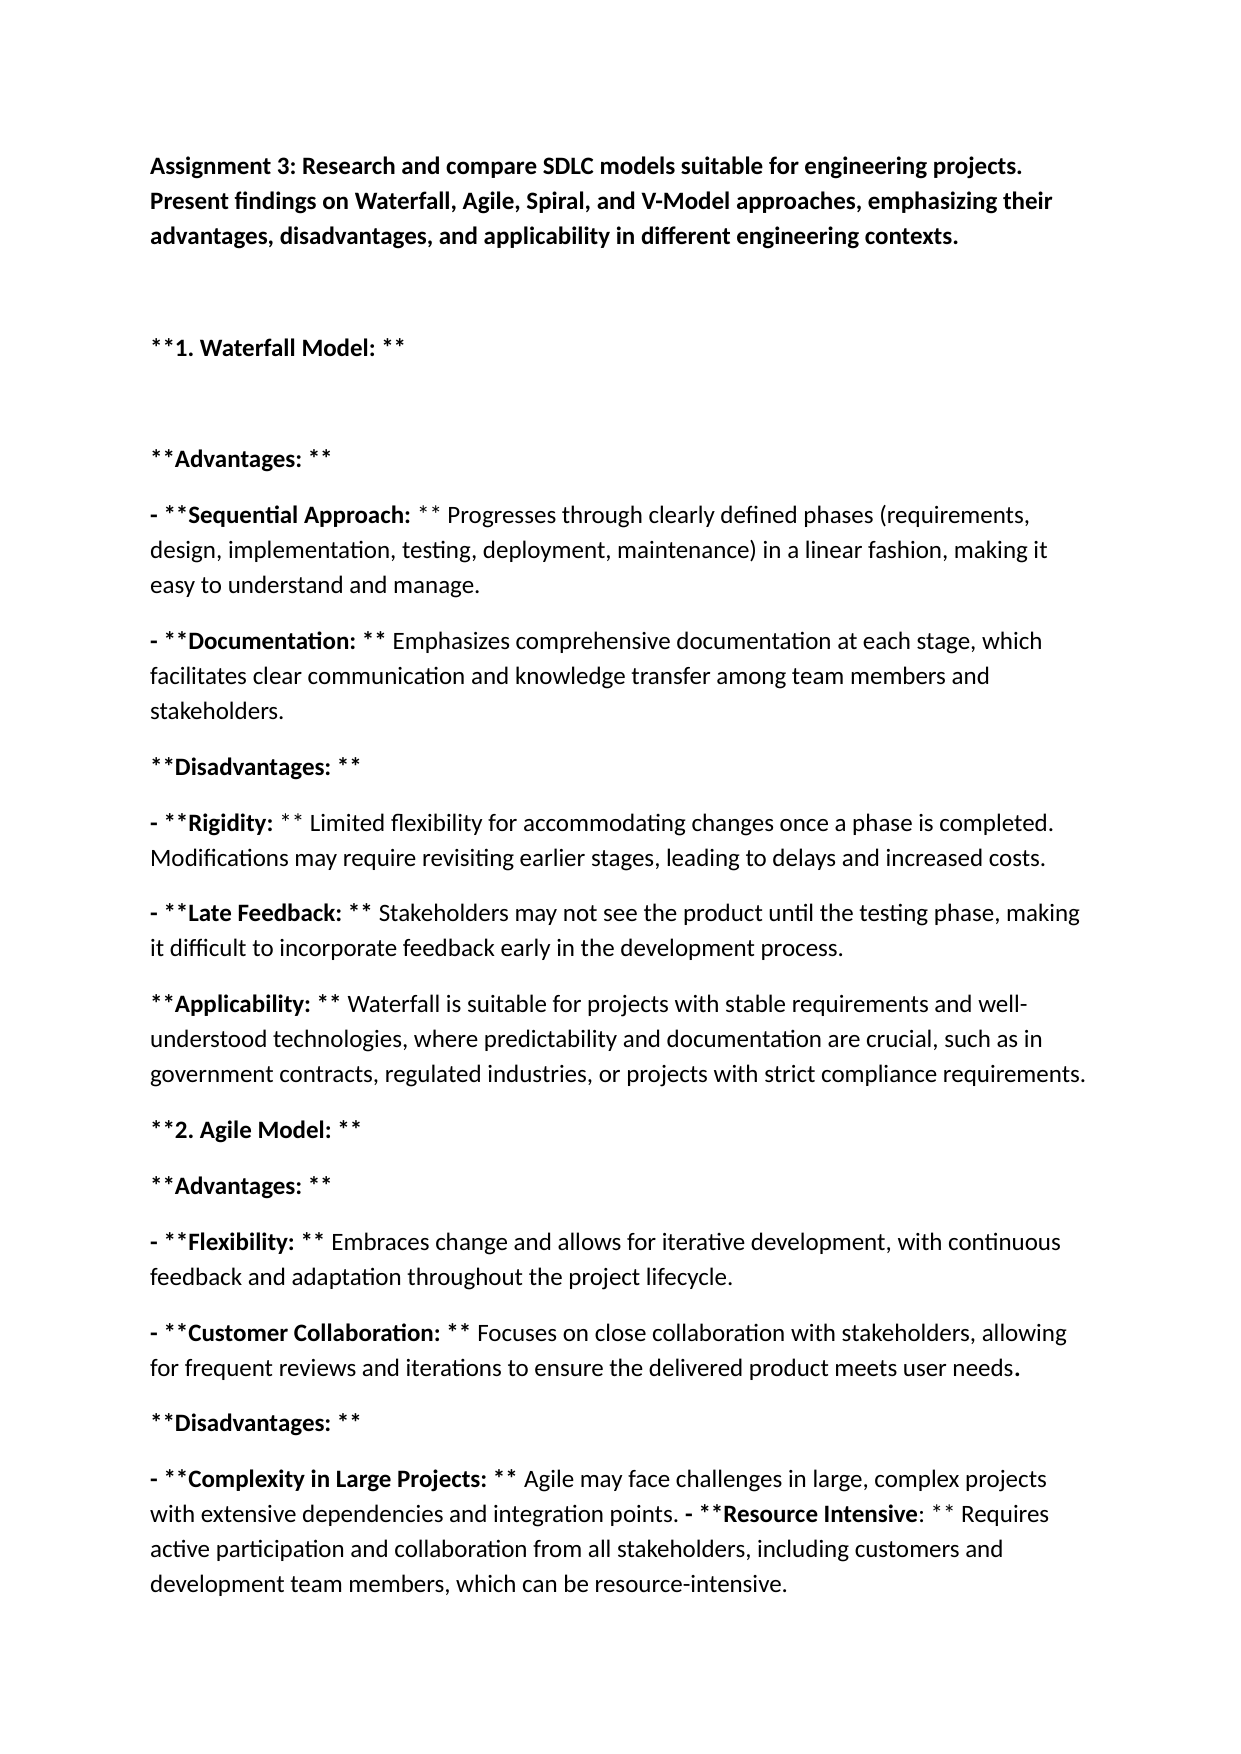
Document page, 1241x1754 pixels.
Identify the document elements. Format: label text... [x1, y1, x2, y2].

text **Advantages: ** [150, 443, 1090, 474]
text - **Documentation: ** Emphasizes comprehensive documentation at each stage, which facilitates clear communication and knowledge transfer among team members and stakeholders. [150, 625, 1090, 726]
text - **Customer Collaboration: ** Focuses on close collaboration with stakeholders, allowing for frequent reviews and iterations to ensure the delivered product meets user needs. [150, 1317, 1090, 1382]
text - **Rigidity: ** Limited flexibility for accommodating changes once a phase is completed. Modifications may require revisiting earlier stages, leading to delays and increased costs. [150, 807, 1090, 872]
text **2. Agile Model: ** [150, 1114, 1090, 1145]
text - **Complexity in Large Projects: ** Agile may face challenges in large, complex projects with extensive dependencies and integration points. - **Resource Intensive: ** Requires active participation and collaboration from all stakeholders, including customers and development team members, which can be resource-intensive. [150, 1463, 1090, 1599]
text - **Sequential Approach: ** Progresses through clearly defined phases (requirements, design, implementation, testing, deployment, maintenance) in a linear fashion, making it easy to understand and manage. [150, 499, 1090, 600]
text **Disadvantages: ** [150, 751, 1090, 781]
text **1. Waterfall Model: ** [150, 332, 1090, 362]
text Assignment 3: Research and compare SDLC models suitable for engineering projects. Present findings on Waterfall, Agile, Spiral, and V-Model approaches, emphasizing their advantages, disadvantages, and applicability in different engineering contexts. [150, 150, 1090, 251]
text - **Late Feedback: ** Stakeholders may not see the product until the testing phase, making it difficult to incorporate feedback early in the development process. [150, 897, 1090, 963]
text **Applicability: ** Waterfall is suitable for projects with stable requirements and well-understood technologies, where predictability and documentation are crucial, such as in government contracts, regulated industries, or projects with strict compliance requirements. [150, 988, 1090, 1089]
text **Disadvantages: ** [150, 1407, 1090, 1438]
text **Advantages: ** [150, 1170, 1090, 1201]
text - **Flexibility: ** Embraces change and allows for iterative development, with continuous feedback and adaptation throughout the project lifecycle. [150, 1226, 1090, 1291]
